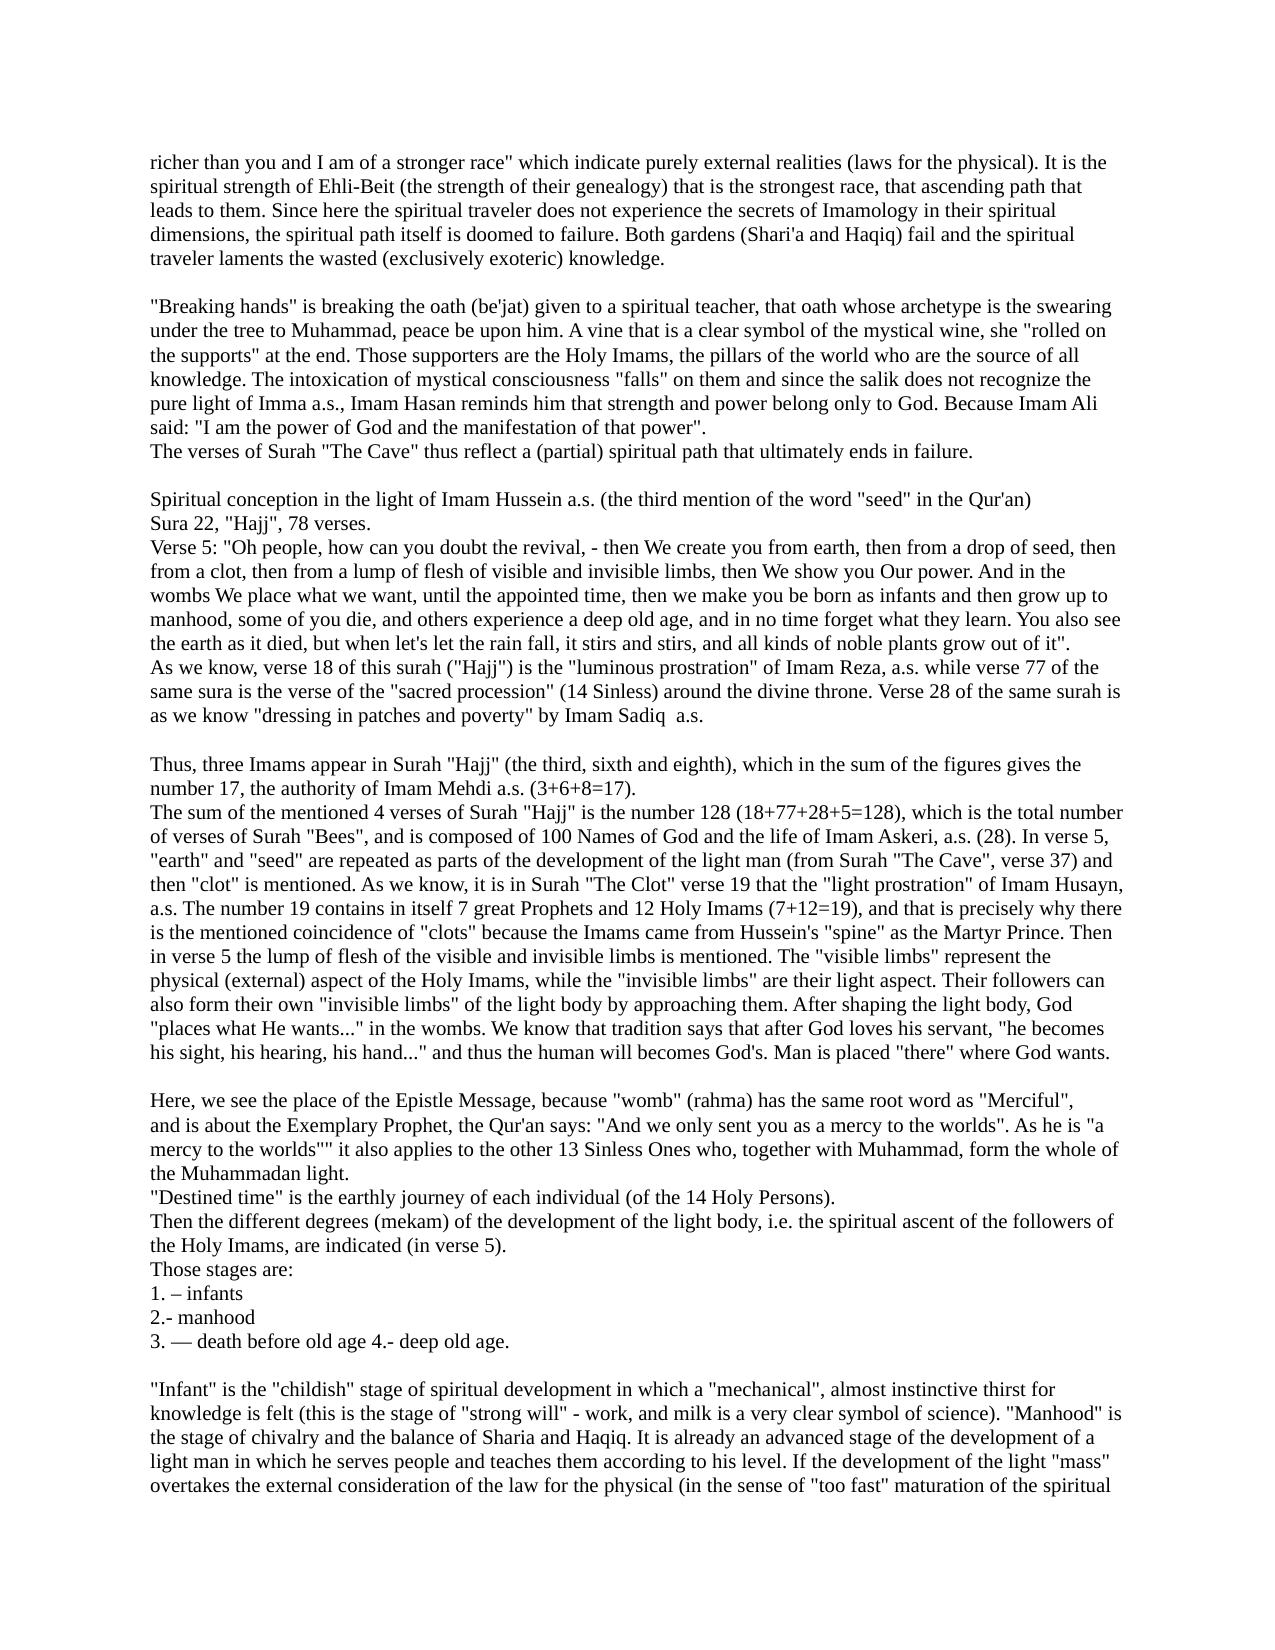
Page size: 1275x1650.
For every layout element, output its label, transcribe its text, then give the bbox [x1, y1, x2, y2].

text As we know, verse 18 of this surah ("Hajj") is the "luminous prostration" of Imam Reza, a.s. while verse 77 of the same sura is the verse of the "sacred procession" (14 Sinless) around the divine throne. Verse 28 of the same surah is as we know "dressing in patches and poverty" by Imam Sadiq a.s. [150, 655, 1125, 727]
text 2.- manhood [150, 1305, 1125, 1329]
text "Destined time" is the earthly journey of each individual (of the 14 Holy Persons). [150, 1185, 1125, 1209]
text Sura 22, "Hajj", 78 verses. [150, 511, 1125, 535]
text 3. — death before old age 4.- deep old age. [150, 1329, 1125, 1353]
text and is about the Exemplary Prophet, the Qur'an says: "And we only sent you as a mercy to the worlds". As he is "a mercy to the worlds"" it also applies to the other 13 Sinless Ones who, together with Muhammad, form the whole of the Muhammadan light. [150, 1112, 1125, 1185]
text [150, 1377, 1125, 1497]
text Verse 5: "Oh people, how can you doubt the revival, - then We create you from earth, then from a drop of seed, then from a clot, then from a lump of flesh of visible and invisible limbs, then We show you Our power. And in the wombs We place what we want, until the appointed time, then we make you be born as infants and then grow up to manhood, some of you die, and others experience a deep old age, and in no time forget what they learn. You also see the earth as it died, but when let's let the rain fall, it stirs and stirs, and all kinds of noble plants grow out of it". [150, 535, 1125, 655]
text Those stages are: [150, 1257, 1125, 1281]
text "Breaking hands" is breaking the oath (be'jat) given to a spiritual teacher, that oath whose archetype is the swearing under the tree to Muhammad, peace be upon him. A vine that is a clear symbol of the mystical wine, she "rolled on the supports" at the end. Those supporters are the Holy Imams, the pillars of the world who are the source of all knowledge. The intoxication of mystical consciousness "falls" on them and since the salik does not recognize the pure light of Imma a.s., Imam Hasan reminds him that strength and power belong only to God. Because Imam Ali said: "I am the power of God and the manifestation of that power". [150, 294, 1125, 439]
text Thus, three Imams appear in Surah "Hajj" (the third, sixth and eighth), which in the sum of the figures gives the number 17, the authority of Imam Mehdi a.s. (3+6+8=17). [150, 752, 1125, 800]
text The verses of Surah "The Cave" thus reflect a (partial) spiritual path that ultimately ends in failure. [150, 439, 1125, 463]
text Spiritual conception in the light of Imam Hussein a.s. (the third mention of the word "seed" in the Qur'an) [150, 487, 1125, 511]
text Then the different degrees (mekam) of the development of the light body, i.e. the spiritual ascent of the followers of the Holy Imams, are indicated (in verse 5). [150, 1209, 1125, 1257]
text Here, we see the place of the Epistle Message, because "womb" (rahma) has the same root word as "Merciful", [150, 1088, 1125, 1112]
text The sum of the mentioned 4 verses of Surah "Hajj" is the number 128 (18+77+28+5=128), which is the total number of verses of Surah "Bees", and is composed of 100 Names of God and the life of Imam Askeri, a.s. (28). In verse 5, "earth" and "seed" are repeated as parts of the development of the light man (from Surah "The Cave", verse 37) and then "clot" is mentioned. As we know, it is in Surah "The Clot" verse 19 that the "light prostration" of Imam Husayn, a.s. The number 19 contains in itself 7 great Prophets and 12 Holy Imams (7+12=19), and that is precisely why there is the mentioned coincidence of "clots" because the Imams came from Hussein's "spine" as the Martyr Prince. Then in verse 5 the lump of flesh of the visible and invisible limbs is mentioned. The "visible limbs" represent the physical (external) aspect of the Holy Imams, while the "invisible limbs" are their light aspect. Their followers can also form their own "invisible limbs" of the light body by approaching them. After shaping the light body, God "places what He wants..." in the wombs. We know that tradition says that after God loves his servant, "he becomes his sight, his hearing, his hand..." and thus the human will becomes God's. Man is placed "there" where God wants. [150, 800, 1125, 1064]
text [150, 150, 1125, 270]
text 1. – infants [150, 1281, 1125, 1305]
